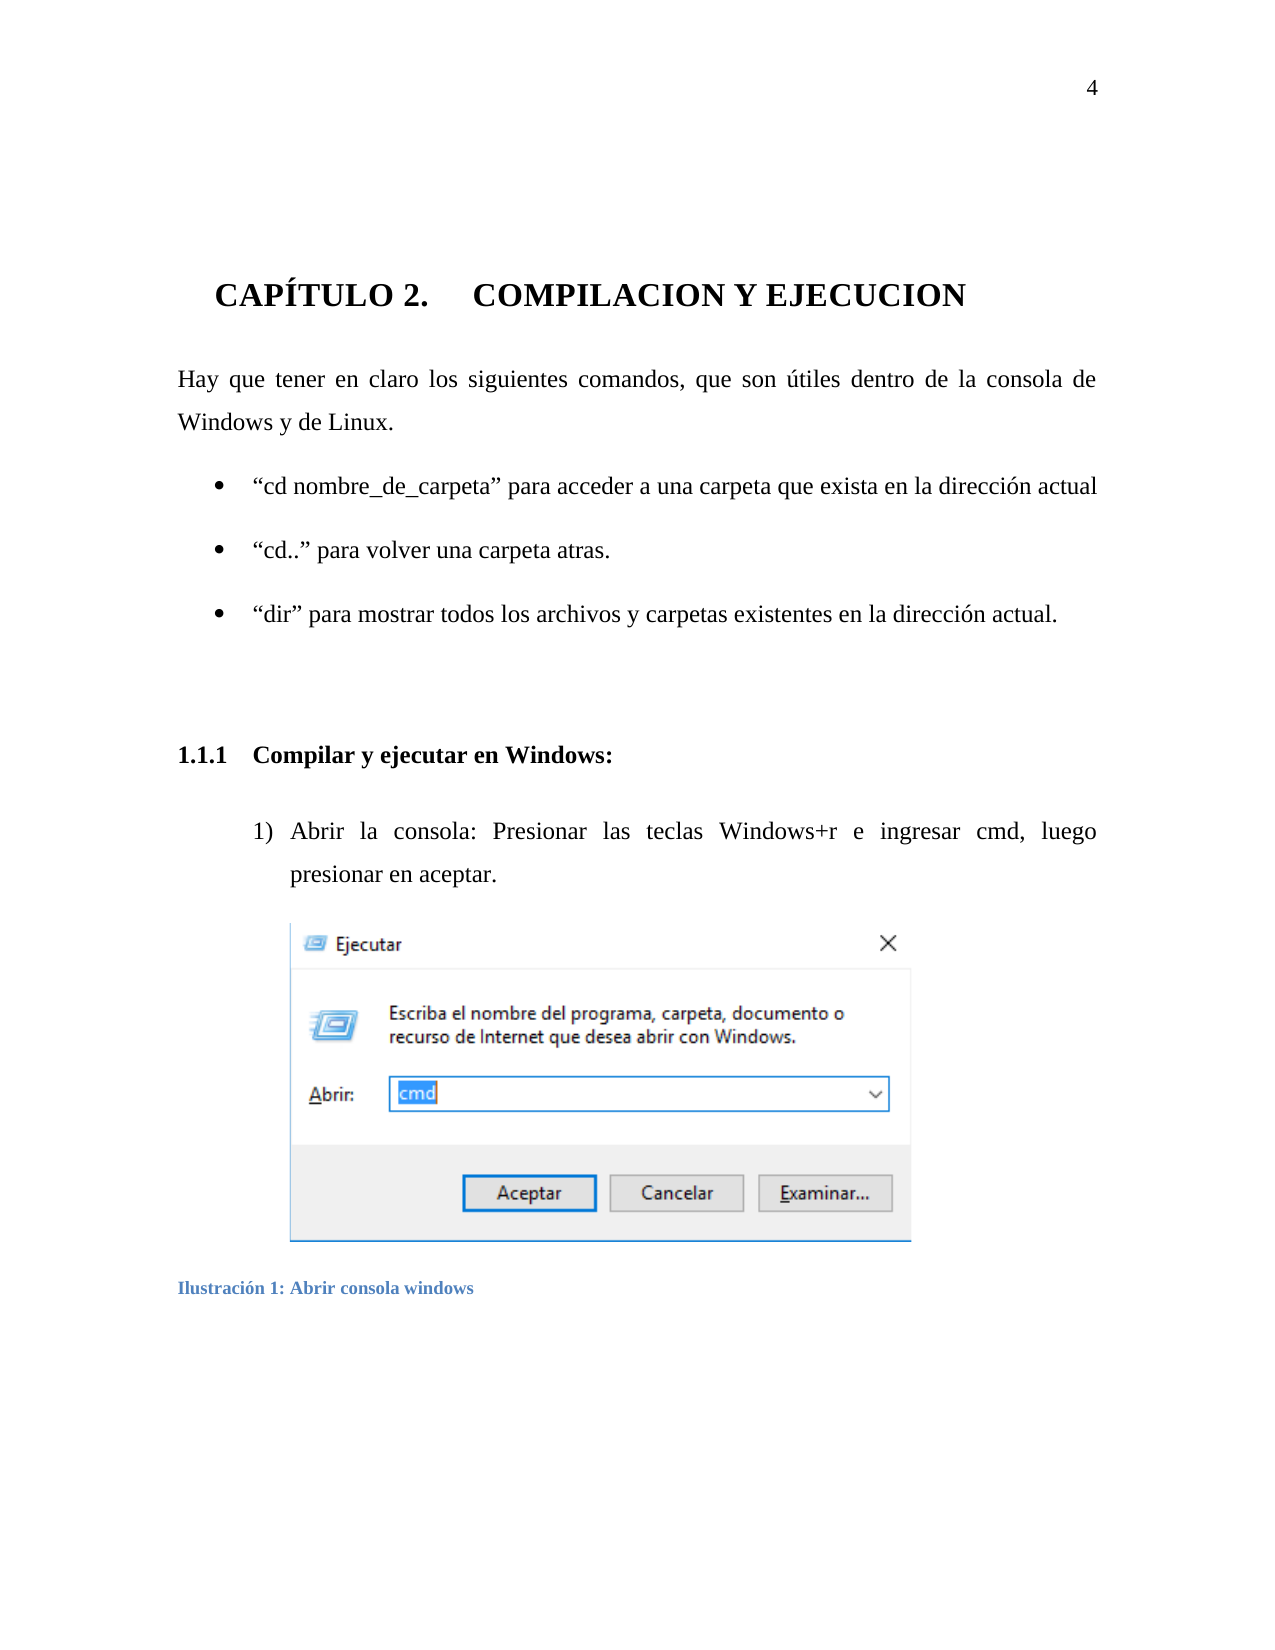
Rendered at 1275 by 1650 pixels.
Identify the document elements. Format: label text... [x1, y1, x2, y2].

list “cd nombre_de_carpeta” para acceder a una carpeta que exista en la dirección actual [215, 471, 1098, 500]
subtitle Compilacion y ejecucion [214, 276, 1098, 314]
text Hay que tener en claro los siguientes comandos, que son útiles dentro de la consola de Windows y de Linux. [177, 364, 1098, 436]
list “dir” para mostrar todos los archivos y carpetas existentes en la dirección actual. [215, 599, 1098, 628]
list “cd..” para volver una carpeta atras. [215, 535, 1098, 564]
picture [289, 923, 912, 1242]
list Abrir la consola: Presionar las teclas Windows+r e ingresar cmd, luego presionar en aceptar. [252, 816, 1098, 888]
subtitle Compilar y ejecutar en Windows: [177, 740, 1098, 768]
